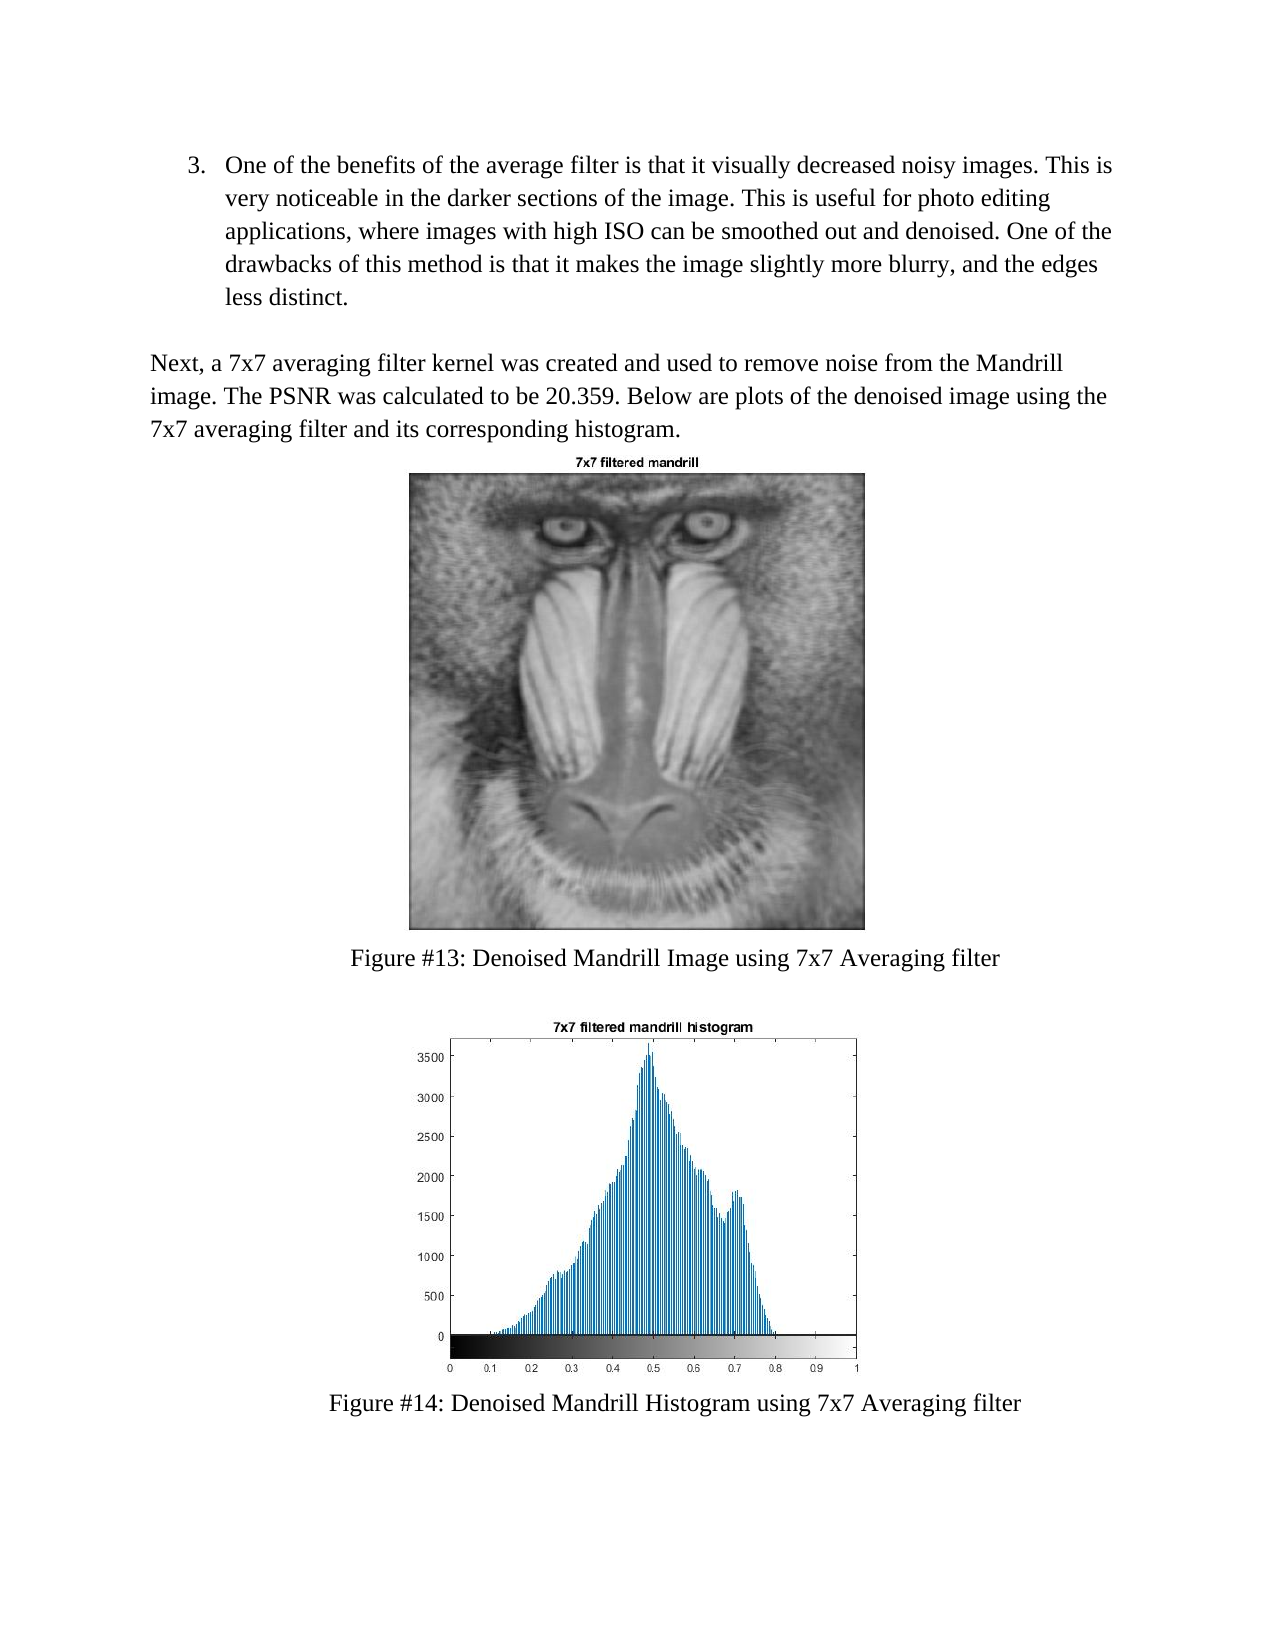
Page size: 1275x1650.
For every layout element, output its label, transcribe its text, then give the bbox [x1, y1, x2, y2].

text Next, a 7x7 averaging filter kernel was created and used to remove noise from the Mandrill image. The PSNR was calculated to be 20.359. Below are plots of the denoised image using the 7x7 averaging filter and its corresponding histogram. [150, 348, 1125, 443]
list One of the benefits of the average filter is that it visually decreased noisy images. This is very noticeable in the darker sections of the image. This is useful for photo editing applications, where images with high ISO can be smoothed out and denoised. One of the drawbacks of this method is that it makes the image slightly more blurry, and the edges less distinct. [187, 150, 1125, 311]
picture [404, 1009, 871, 1385]
picture [398, 447, 877, 940]
text Figure #14: Denoised Mandrill Histogram using 7x7 Averaging filter [225, 1388, 1125, 1417]
text Figure #13: Denoised Mandrill Image using 7x7 Averaging filter [225, 943, 1125, 972]
